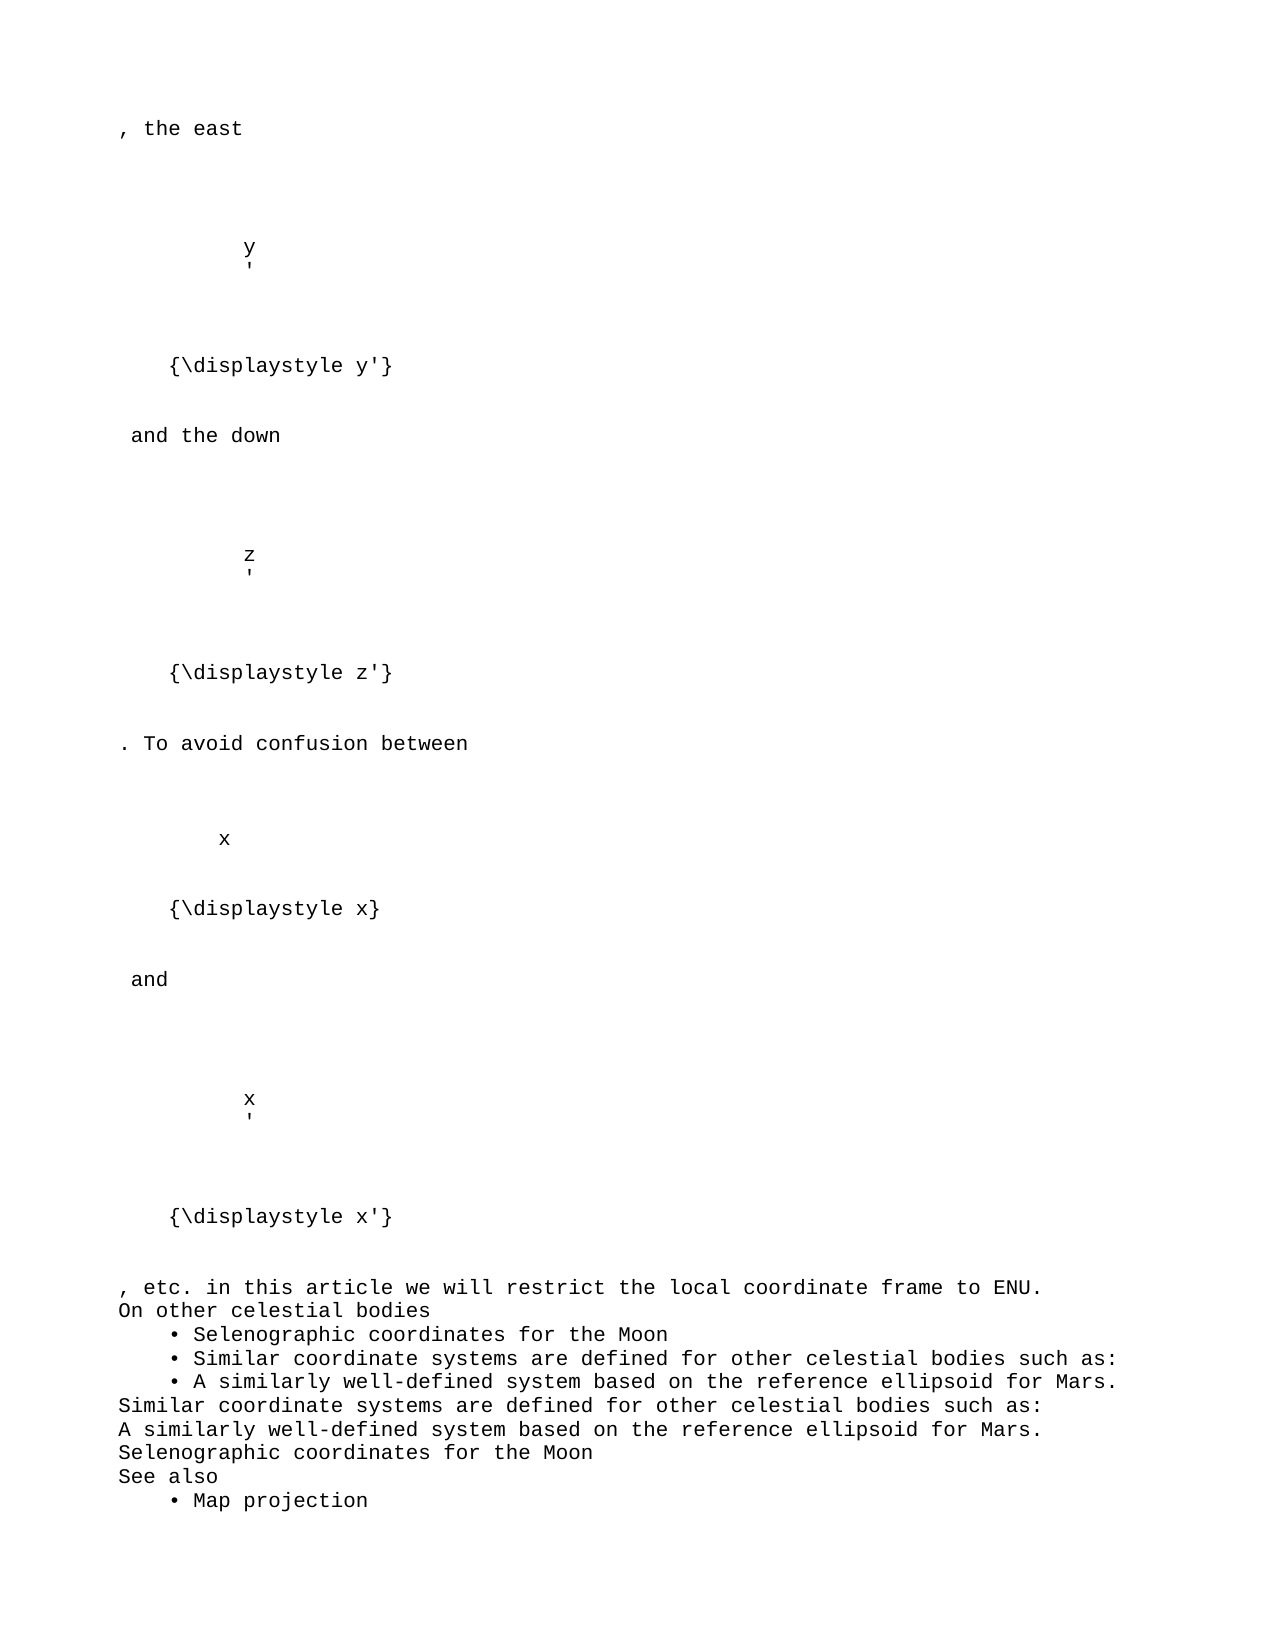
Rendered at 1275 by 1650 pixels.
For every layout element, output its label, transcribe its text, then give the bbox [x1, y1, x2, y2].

text ′ [118, 567, 1157, 591]
text • Map projection [118, 1489, 1157, 1513]
text On other celestial bodies [118, 1300, 1157, 1324]
text y [118, 236, 1157, 260]
text , the east [118, 118, 1157, 142]
text See also [118, 1466, 1157, 1489]
text x [118, 827, 1157, 851]
text z [118, 544, 1157, 567]
text ′ [118, 260, 1157, 284]
text {\displaystyle y'} [118, 354, 1157, 378]
text Selenographic coordinates for the Moon [118, 1442, 1157, 1466]
text {\displaystyle x} [118, 898, 1157, 922]
text {\displaystyle z'} [118, 662, 1157, 686]
text • Similar coordinate systems are defined for other celestial bodies such as: [118, 1348, 1157, 1371]
text , etc. in this article we will restrict the local coordinate frame to ENU. [118, 1277, 1157, 1300]
text x [118, 1088, 1157, 1111]
text • Selenographic coordinates for the Moon [118, 1324, 1157, 1348]
text {\displaystyle x'} [118, 1206, 1157, 1229]
text and [118, 969, 1157, 993]
text and the down [118, 426, 1157, 449]
text . To avoid confusion between [118, 733, 1157, 757]
text A similarly well-defined system based on the reference ellipsoid for Mars. [118, 1419, 1157, 1442]
text • A similarly well-defined system based on the reference ellipsoid for Mars. [118, 1371, 1157, 1395]
text ′ [118, 1111, 1157, 1135]
text Similar coordinate systems are defined for other celestial bodies such as: [118, 1395, 1157, 1419]
